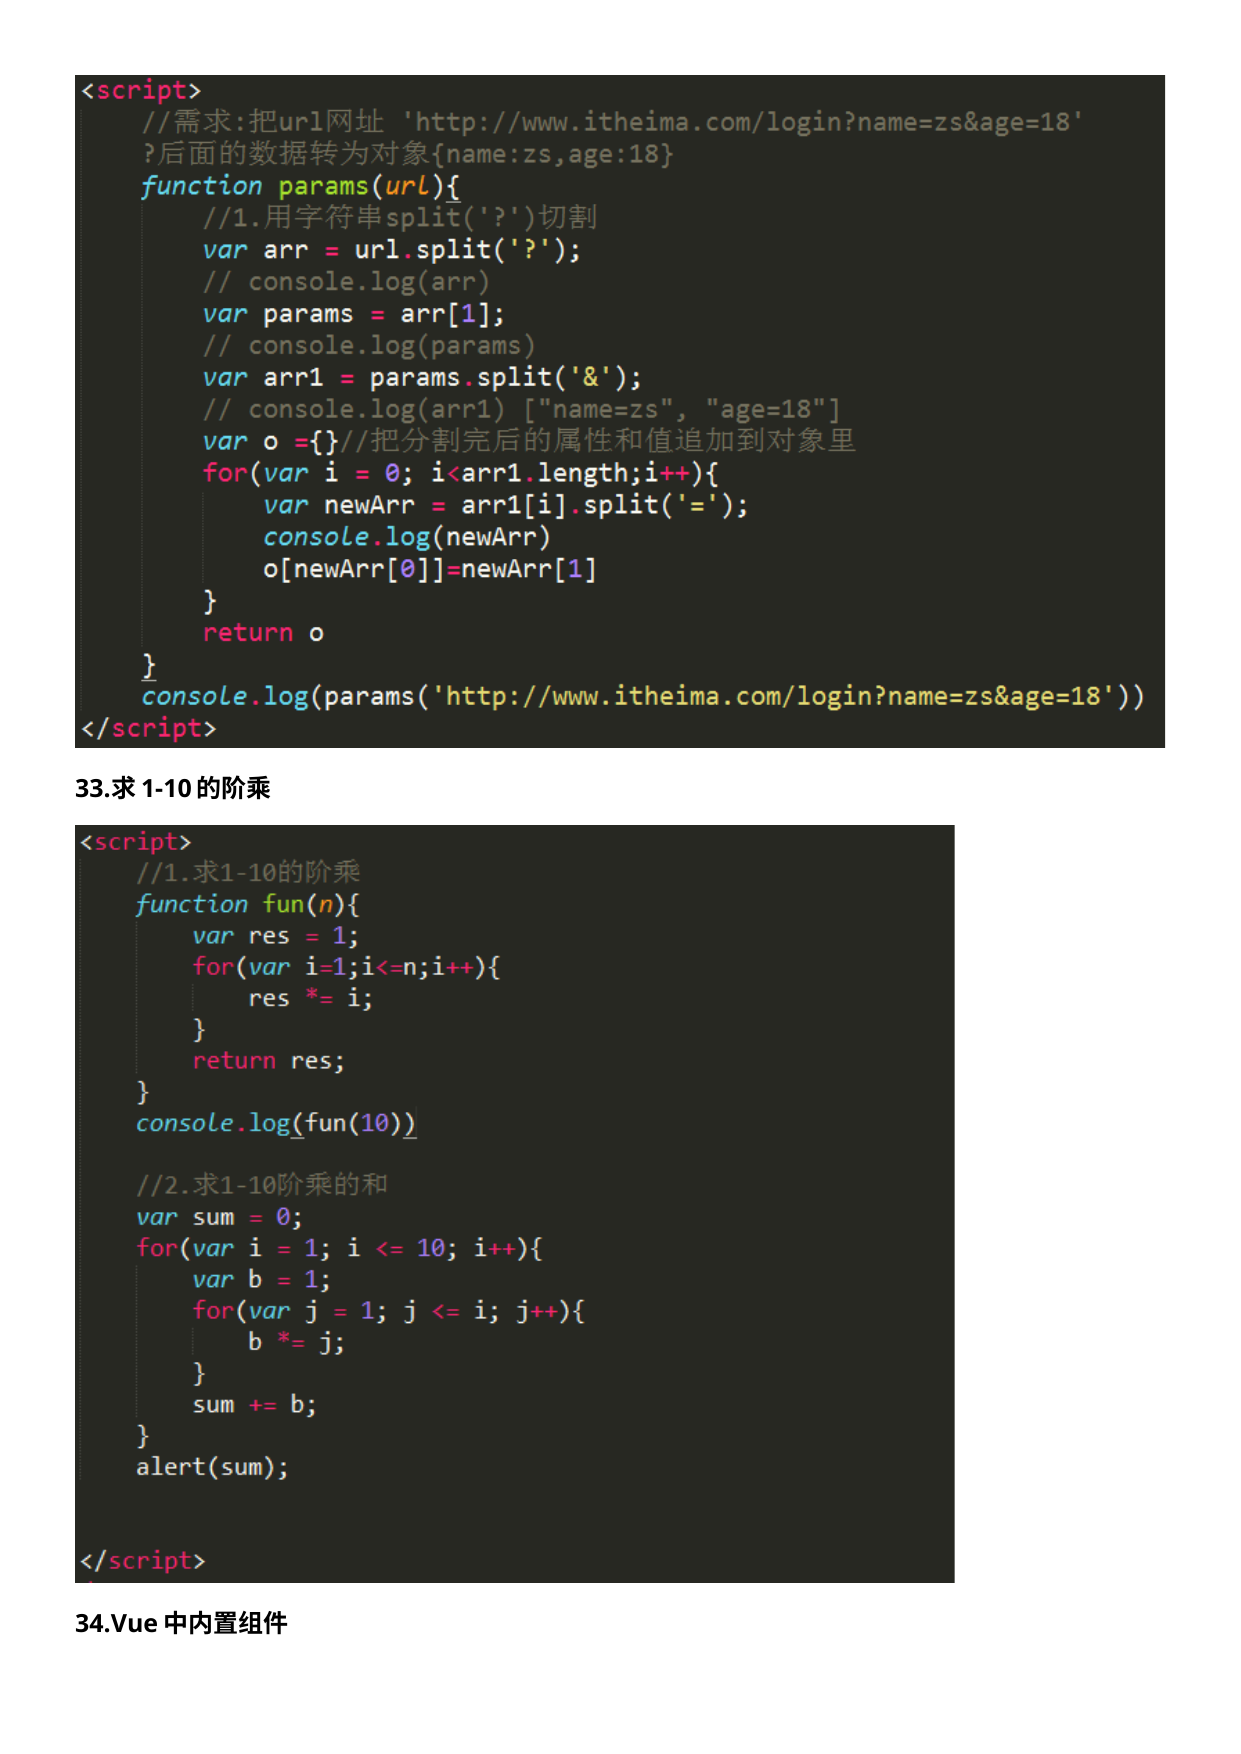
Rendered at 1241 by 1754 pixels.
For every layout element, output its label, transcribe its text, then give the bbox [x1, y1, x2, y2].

text 33.求1-10的阶乘 [75, 768, 1165, 804]
text 34.Vue中内置组件 [75, 1604, 1165, 1640]
picture [75, 75, 1166, 748]
picture [75, 825, 955, 1583]
